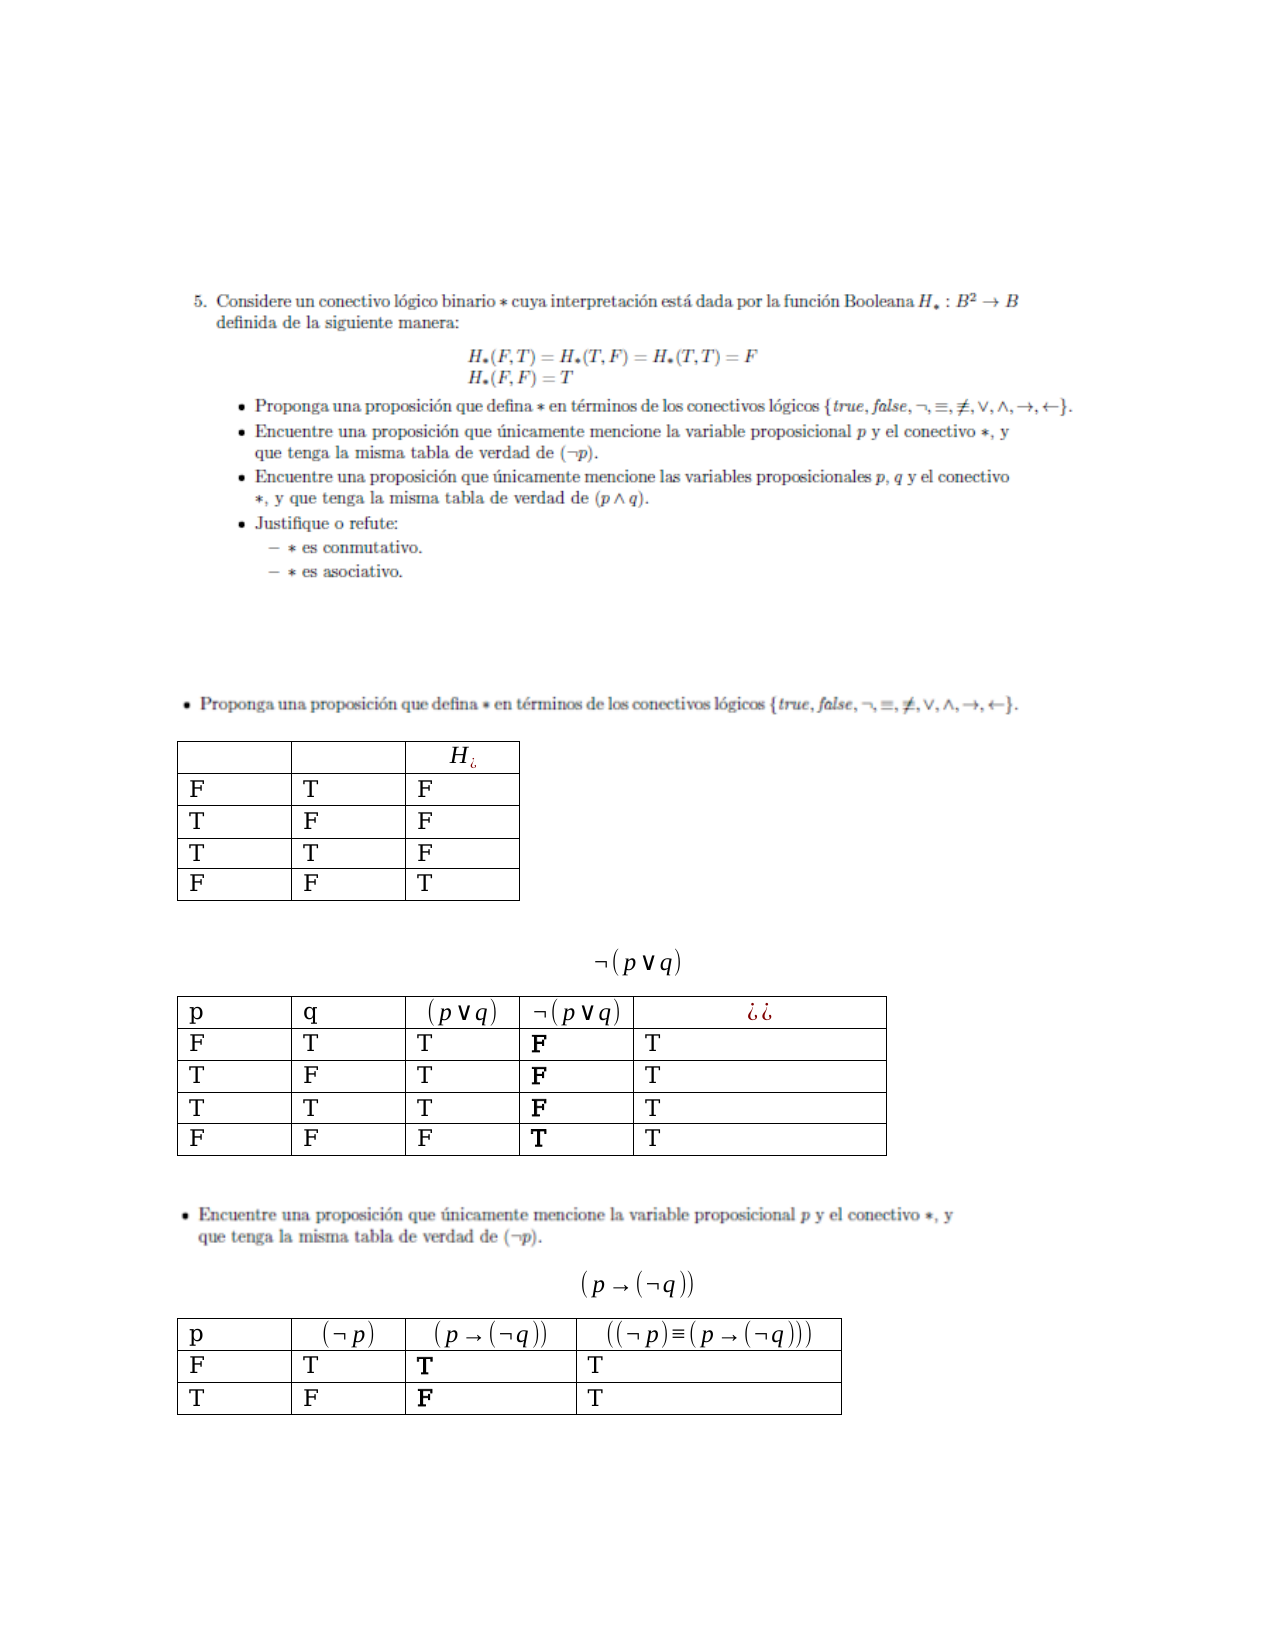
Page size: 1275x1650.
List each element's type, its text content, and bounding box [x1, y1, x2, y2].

table_cell T [406, 869, 519, 900]
table_cell F [406, 774, 519, 805]
table_header [406, 742, 519, 773]
table_cell T [406, 1061, 519, 1092]
table_cell T [634, 1061, 886, 1092]
table_cell F [292, 1383, 405, 1414]
table_header [292, 1319, 405, 1350]
table_cell T [520, 1124, 633, 1154]
table_header p [178, 1319, 291, 1350]
table_cell F [292, 806, 405, 837]
table_cell F [292, 1061, 405, 1092]
table_header p [178, 997, 291, 1028]
picture [177, 286, 1098, 583]
table_header [634, 997, 886, 1028]
table_header [406, 1319, 576, 1350]
picture [177, 1201, 978, 1251]
table_header q [292, 997, 405, 1028]
table_cell T [178, 1093, 291, 1122]
table_cell F [292, 1124, 405, 1154]
table_cell T [634, 1124, 886, 1154]
table_cell F [520, 1093, 633, 1122]
table_cell T [634, 1029, 886, 1060]
table_cell T [292, 1029, 405, 1060]
table_header [406, 997, 519, 1028]
table_cell T [178, 1383, 291, 1414]
table_cell T [406, 1351, 576, 1382]
table_cell T [292, 1351, 405, 1382]
table_cell F [520, 1061, 633, 1092]
table_cell T [178, 839, 291, 868]
table_cell F [520, 1029, 633, 1060]
table_cell F [178, 1029, 291, 1060]
table_cell F [406, 806, 519, 837]
table_cell F [178, 1351, 291, 1382]
table_cell F [178, 869, 291, 900]
table_cell T [406, 1093, 519, 1122]
table_cell T [634, 1093, 886, 1122]
table_cell T [178, 806, 291, 837]
table_cell T [577, 1383, 841, 1414]
table_cell F [406, 1383, 576, 1414]
table_cell F [406, 839, 519, 868]
table_cell F [292, 869, 405, 900]
table_cell T [292, 774, 405, 805]
table_header [178, 742, 291, 773]
table_cell F [178, 774, 291, 805]
table_cell T [406, 1029, 519, 1060]
table_header [292, 742, 405, 773]
table_header [577, 1319, 841, 1350]
table_cell F [406, 1124, 519, 1154]
table_cell T [292, 839, 405, 868]
table_cell F [178, 1124, 291, 1154]
table_header [520, 997, 633, 1028]
table_cell T [577, 1351, 841, 1382]
table_cell T [178, 1061, 291, 1092]
table_cell T [292, 1093, 405, 1122]
picture [177, 694, 1025, 721]
